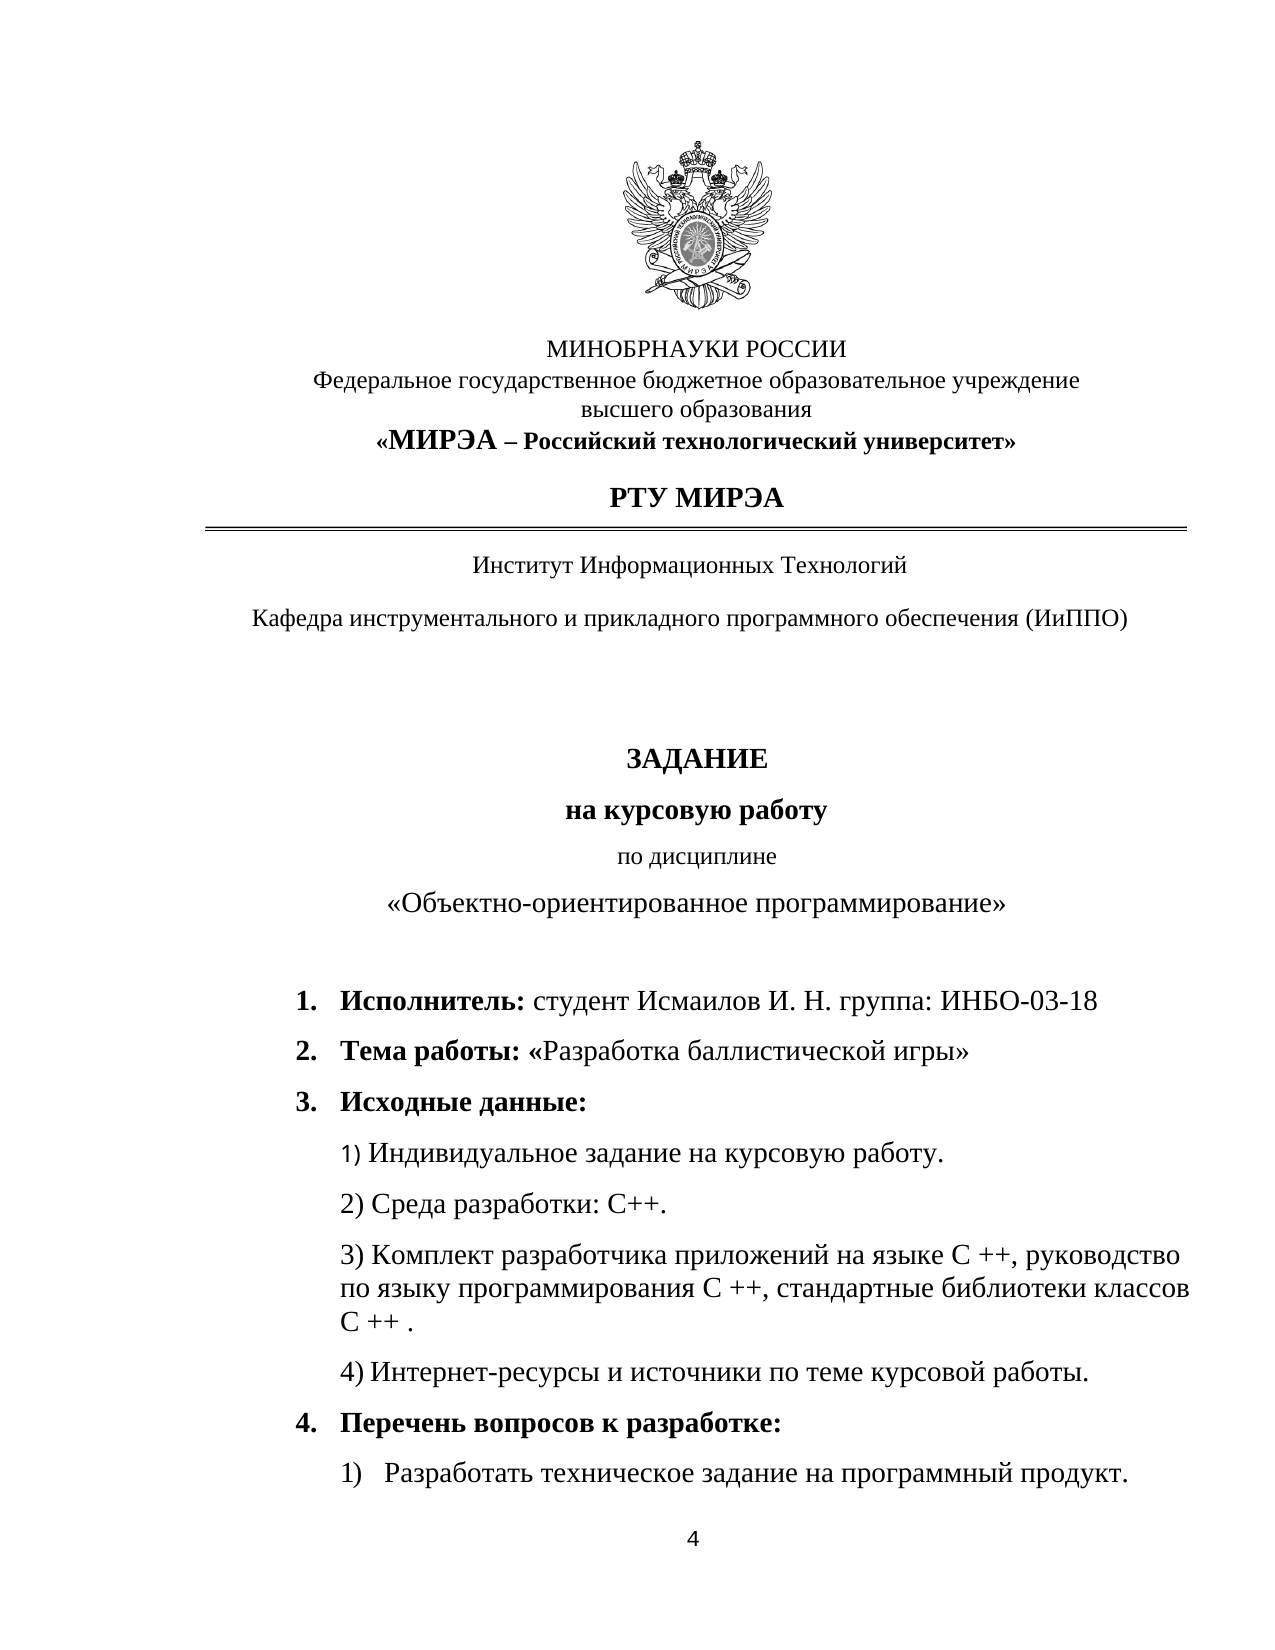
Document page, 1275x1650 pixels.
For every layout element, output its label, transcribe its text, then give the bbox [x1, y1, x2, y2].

list Тема работы: «Разработка баллистической игры» [295, 1033, 1204, 1067]
table_header [205, 142, 1187, 322]
subtitle Кафедра инструментального и прикладного программного обеспечения (ИиППО) [175, 603, 1204, 632]
list Исходные данные: [295, 1084, 1204, 1118]
table_cell МИНОБРНАУКИ РОССИИ [205, 322, 1187, 365]
subtitle Институт Информационных Технологий [175, 551, 1204, 579]
text ЗАДАНИЕ [479, 741, 916, 775]
list 1) Индивидуальное задание на курсовую работу. [340, 1135, 1204, 1169]
subtitle Разработать техническое задание на программный продукт. [340, 1455, 1186, 1488]
list Перечень вопросов к разработке: [295, 1405, 1204, 1438]
picture [623, 141, 772, 310]
list 4) Интернет-ресурсы и источники по теме курсовой работы. [340, 1354, 1204, 1388]
subtitle «Объектно-ориентированное программирование» [189, 885, 1204, 918]
list 2) Среда разработки: С++. [340, 1186, 1204, 1220]
list Исполнитель: студент Исмаилов И. Н. группа: ИНБО-03-18 [295, 983, 1204, 1017]
list 3) Комплект разработчика приложений на языке C ++, руководство по языку программирования C ++, стандартные библиотеки классов C ++ . [340, 1237, 1204, 1337]
text на курсовую работу [479, 792, 914, 825]
table_cell Федеральное государственное бюджетное образовательное учреждение высшего образования «МИРЭА – Российский технологический университет» РТУ МИРЭА [205, 365, 1187, 526]
subtitle по дисциплине [479, 841, 915, 870]
